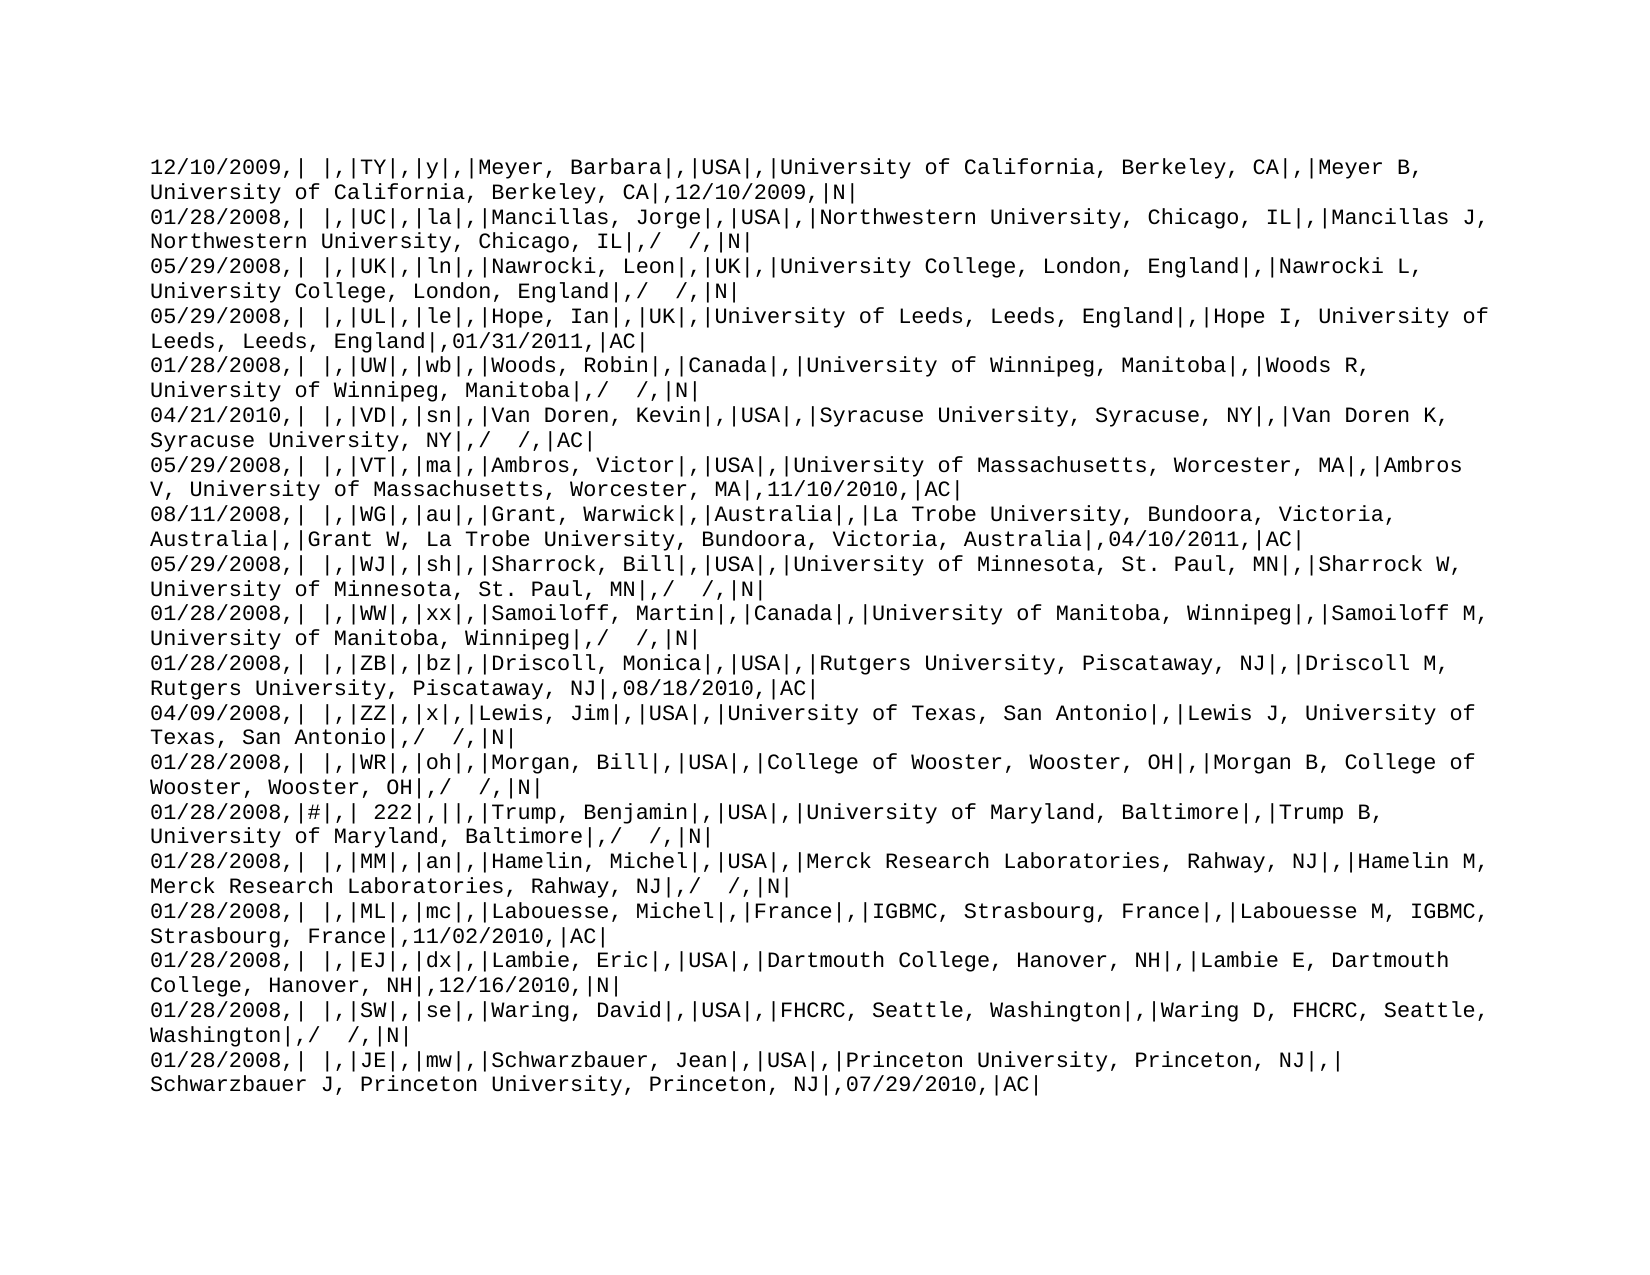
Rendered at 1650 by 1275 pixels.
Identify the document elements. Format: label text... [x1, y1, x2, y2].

text 01/28/2008,| |,|ML|,|mc|,|Labouesse, Michel|,|France|,|IGBMC, Strasbourg, France|,|Labouesse M, IGBMC, Strasbourg, France|,11/02/2010,|AC| [150, 900, 1500, 950]
text 01/28/2008,| |,|WW|,|xx|,|Samoiloff, Martin|,|Canada|,|University of Manitoba, Winnipeg|,|Samoiloff M, University of Manitoba, Winnipeg|,/ /,|N| [150, 603, 1500, 652]
text 08/11/2008,| |,|WG|,|au|,|Grant, Warwick|,|Australia|,|La Trobe University, Bundoora, Victoria, Australia|,|Grant W, La Trobe University, Bundoora, Victoria, Australia|,04/10/2011,|AC| [150, 503, 1500, 553]
text 04/21/2010,| |,|VD|,|sn|,|Van Doren, Kevin|,|USA|,|Syracuse University, Syracuse, NY|,|Van Doren K, Syracuse University, NY|,/ /,|AC| [150, 404, 1500, 454]
text 01/28/2008,| |,|SW|,|se|,|Waring, David|,|USA|,|FHCRC, Seattle, Washington|,|Waring D, FHCRC, Seattle, Washington|,/ /,|N| [150, 999, 1500, 1049]
text 05/29/2008,| |,|VT|,|ma|,|Ambros, Victor|,|USA|,|University of Massachusetts, Worcester, MA|,|Ambros V, University of Massachusetts, Worcester, MA|,11/10/2010,|AC| [150, 454, 1500, 503]
text 05/29/2008,| |,|UK|,|ln|,|Nawrocki, Leon|,|UK|,|University College, London, England|,|Nawrocki L, University College, London, England|,/ /,|N| [150, 256, 1500, 305]
text 01/28/2008,| |,|WR|,|oh|,|Morgan, Bill|,|USA|,|College of Wooster, Wooster, OH|,|Morgan B, College of Wooster, Wooster, OH|,/ /,|N| [150, 751, 1500, 801]
text 01/28/2008,| |,|MM|,|an|,|Hamelin, Michel|,|USA|,|Merck Research Laboratories, Rahway, NJ|,|Hamelin M, Merck Research Laboratories, Rahway, NJ|,/ /,|N| [150, 851, 1500, 900]
text 01/28/2008,| |,|JE|,|mw|,|Schwarzbauer, Jean|,|USA|,|Princeton University, Princeton, NJ|,|Schwarzbauer J, Princeton University, Princeton, NJ|,07/29/2010,|AC| [150, 1049, 1500, 1098]
text 05/29/2008,| |,|WJ|,|sh|,|Sharrock, Bill|,|USA|,|University of Minnesota, St. Paul, MN|,|Sharrock W, University of Minnesota, St. Paul, MN|,/ /,|N| [150, 553, 1500, 603]
text 01/28/2008,|#|,| 222|,||,|Trump, Benjamin|,|USA|,|University of Maryland, Baltimore|,|Trump B, University of Maryland, Baltimore|,/ /,|N| [150, 801, 1500, 851]
text 01/28/2008,| |,|UW|,|wb|,|Woods, Robin|,|Canada|,|University of Winnipeg, Manitoba|,|Woods R, University of Winnipeg, Manitoba|,/ /,|N| [150, 355, 1500, 404]
text 04/09/2008,| |,|ZZ|,|x|,|Lewis, Jim|,|USA|,|University of Texas, San Antonio|,|Lewis J, University of Texas, San Antonio|,/ /,|N| [150, 702, 1500, 751]
text 05/29/2008,| |,|UL|,|le|,|Hope, Ian|,|UK|,|University of Leeds, Leeds, England|,|Hope I, University of Leeds, Leeds, England|,01/31/2011,|AC| [150, 305, 1500, 355]
text 01/28/2008,| |,|ZB|,|bz|,|Driscoll, Monica|,|USA|,|Rutgers University, Piscataway, NJ|,|Driscoll M, Rutgers University, Piscataway, NJ|,08/18/2010,|AC| [150, 652, 1500, 702]
text 01/28/2008,| |,|UC|,|la|,|Mancillas, Jorge|,|USA|,|Northwestern University, Chicago, IL|,|Mancillas J, Northwestern University, Chicago, IL|,/ /,|N| [150, 206, 1500, 256]
text 12/10/2009,| |,|TY|,|y|,|Meyer, Barbara|,|USA|,|University of California, Berkeley, CA|,|Meyer B, University of California, Berkeley, CA|,12/10/2009,|N| [150, 156, 1500, 206]
text 01/28/2008,| |,|EJ|,|dx|,|Lambie, Eric|,|USA|,|Dartmouth College, Hanover, NH|,|Lambie E, Dartmouth College, Hanover, NH|,12/16/2010,|N| [150, 950, 1500, 999]
